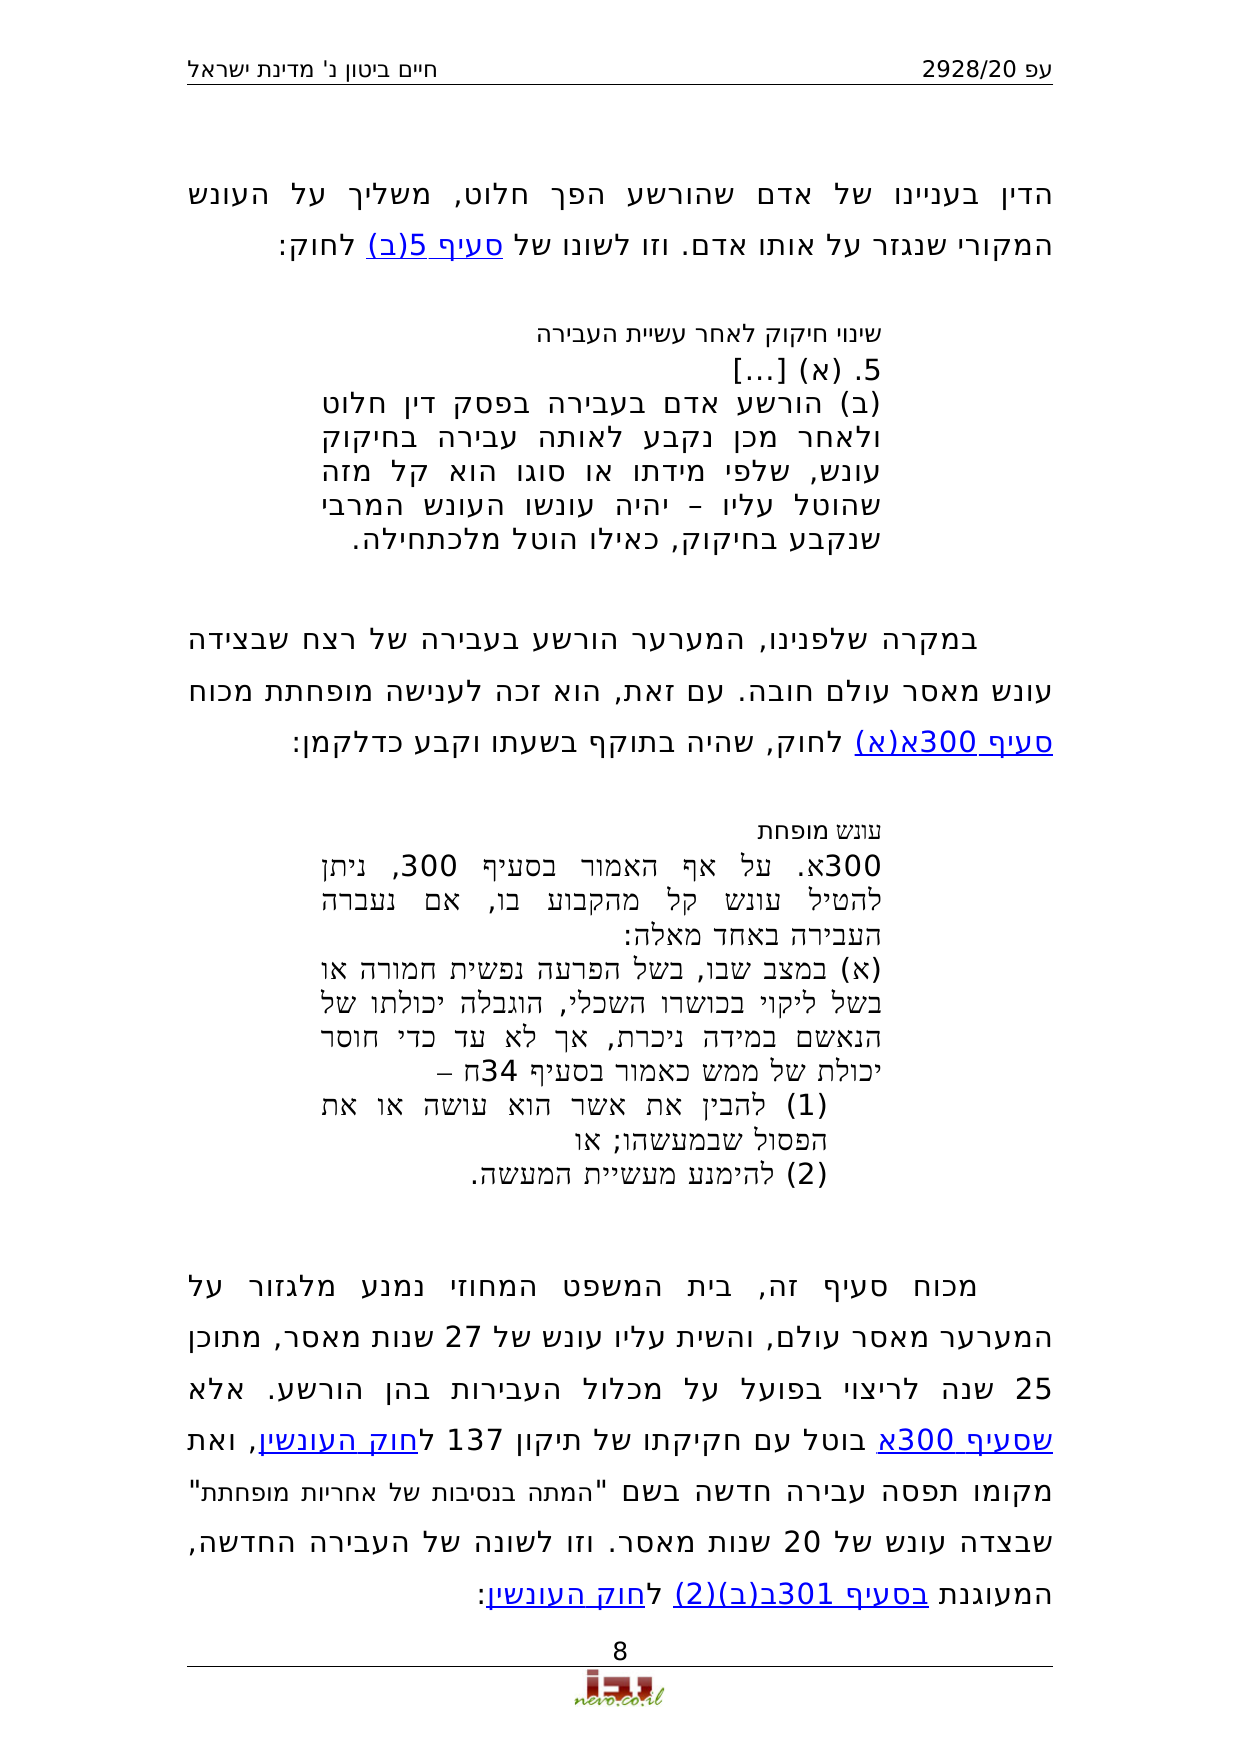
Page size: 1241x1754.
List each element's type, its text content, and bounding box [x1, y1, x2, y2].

text במקרה שלפנינו, המערער הורשע בעבירה של רצח שבצידה עונש מאסר עולם חובה. עם זאת, הוא זכה לענישה מופחתת מכוח סעיף 300א(א) לחוק, שהיה בתוקף בשעתו וקבע כדלקמן: [187, 622, 1053, 759]
text 5. (א) [...] [321, 353, 882, 387]
text עונש מופחת [321, 816, 882, 845]
text (1) להבין את אשר הוא עושה או את הפסול שבמעשהו; או [321, 1088, 828, 1157]
text מכוח סעיף זה, בית המשפט המחוזי נמנע מלגזור על המערער מאסר עולם, והשית עליו עונש של 27 שנות מאסר, מתוכן 25 שנה לריצוי בפועל על מכלול העבירות בהן הורשע. אלא שסעיף 300א בוטל עם חקיקתו של תיקון 137 לחוק העונשין, ואת מקומו תפסה עבירה חדשה בשם "המתה בנסיבות של אחריות מופחתת" שבצדה עונש של 20 שנות מאסר. וזו לשונה של העבירה החדשה, המעוגנת בסעיף 301ב(ב)(2) לחוק העונשין: [187, 1269, 1053, 1611]
text (א) במצב שבו, בשל הפרעה נפשית חמורה או בשל ליקוי בכושרו השכלי, הוגבלה יכולתו של הנאשם במידה ניכרת, אך לא עד כדי חוסר יכולת של ממש כאמור בסעיף 34ח – [321, 952, 882, 1088]
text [187, 177, 1053, 263]
text (ב) הורשע אדם בעבירה בפסק דין חלוט ולאחר מכן נקבע לאותה עבירה בחיקוק עונש, שלפי מידתו או סוגו הוא קל מזה שהוטל עליו – יהיה עונשו העונש המרבי שנקבע בחיקוק, כאילו הוטל מלכתחילה. [321, 387, 882, 557]
picture [574, 1669, 666, 1707]
text (2) להימנע מעשיית המעשה. [321, 1157, 882, 1191]
text שינוי חיקוק לאחר עשיית העבירה [321, 319, 882, 348]
text 300א. על אף האמור בסעיף 300, ניתן להטיל עונש קל מהקבוע בו, אם נעברה העבירה באחד מאלה: [321, 849, 882, 952]
